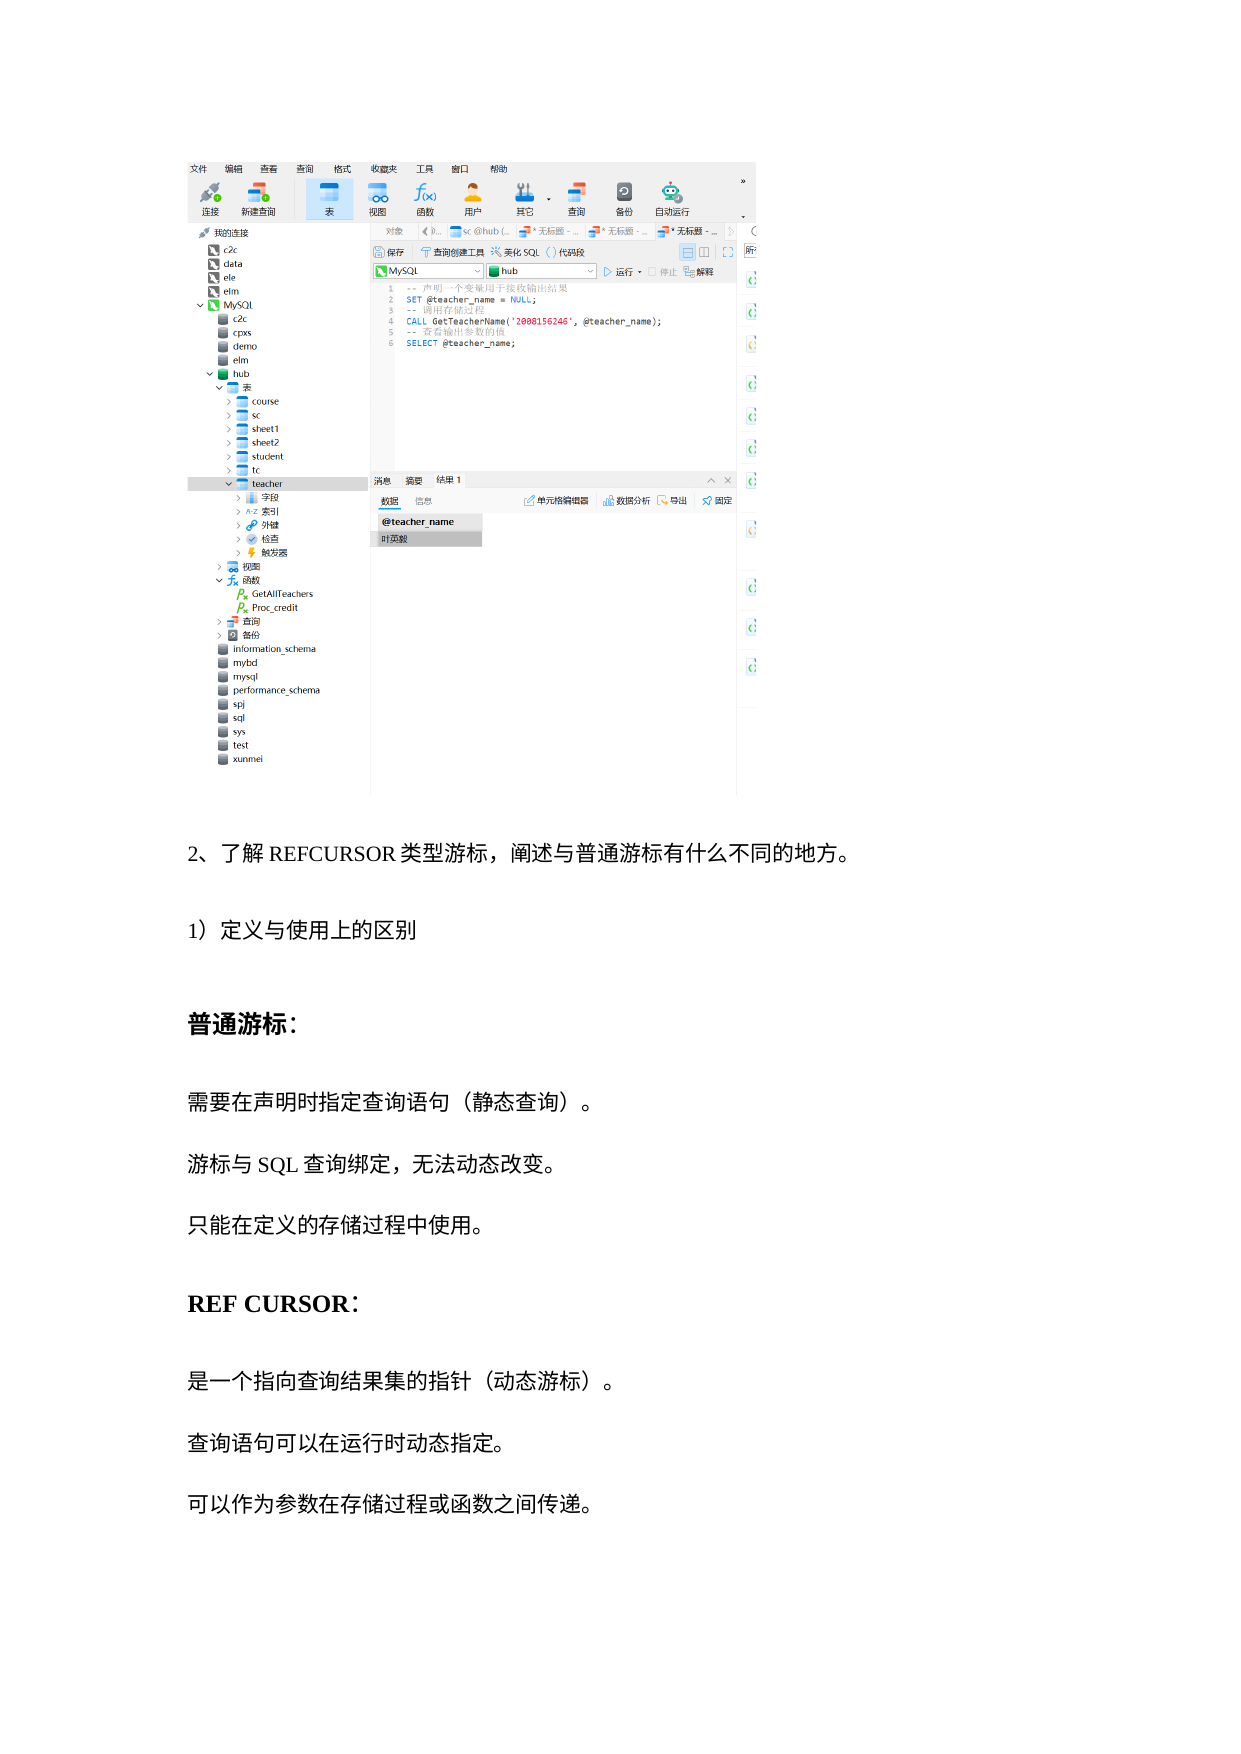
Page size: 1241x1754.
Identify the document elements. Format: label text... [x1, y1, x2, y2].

text 1）定义与使用上的区别 [187, 913, 1053, 945]
picture [187, 162, 757, 795]
text 2、了解REFCURSOR类型游标，阐述与普通游标有什么不同的地方。 [187, 836, 1053, 868]
list 只能在定义的存储过程中使用。 [187, 1208, 1053, 1240]
list 查询语句可以在运行时动态指定。 [187, 1425, 1053, 1458]
text 普通游标： [187, 990, 1053, 1055]
list 是一个指向查询结果集的指针（动态游标）。 [187, 1364, 1053, 1396]
list 可以作为参数在存储过程或函数之间传递。 [187, 1487, 1053, 1519]
text REF CURSOR： [187, 1269, 1053, 1334]
list 游标与SQL查询绑定，无法动态改变。 [187, 1146, 1053, 1179]
list 需要在声明时指定查询语句（静态查询）。 [187, 1084, 1053, 1117]
